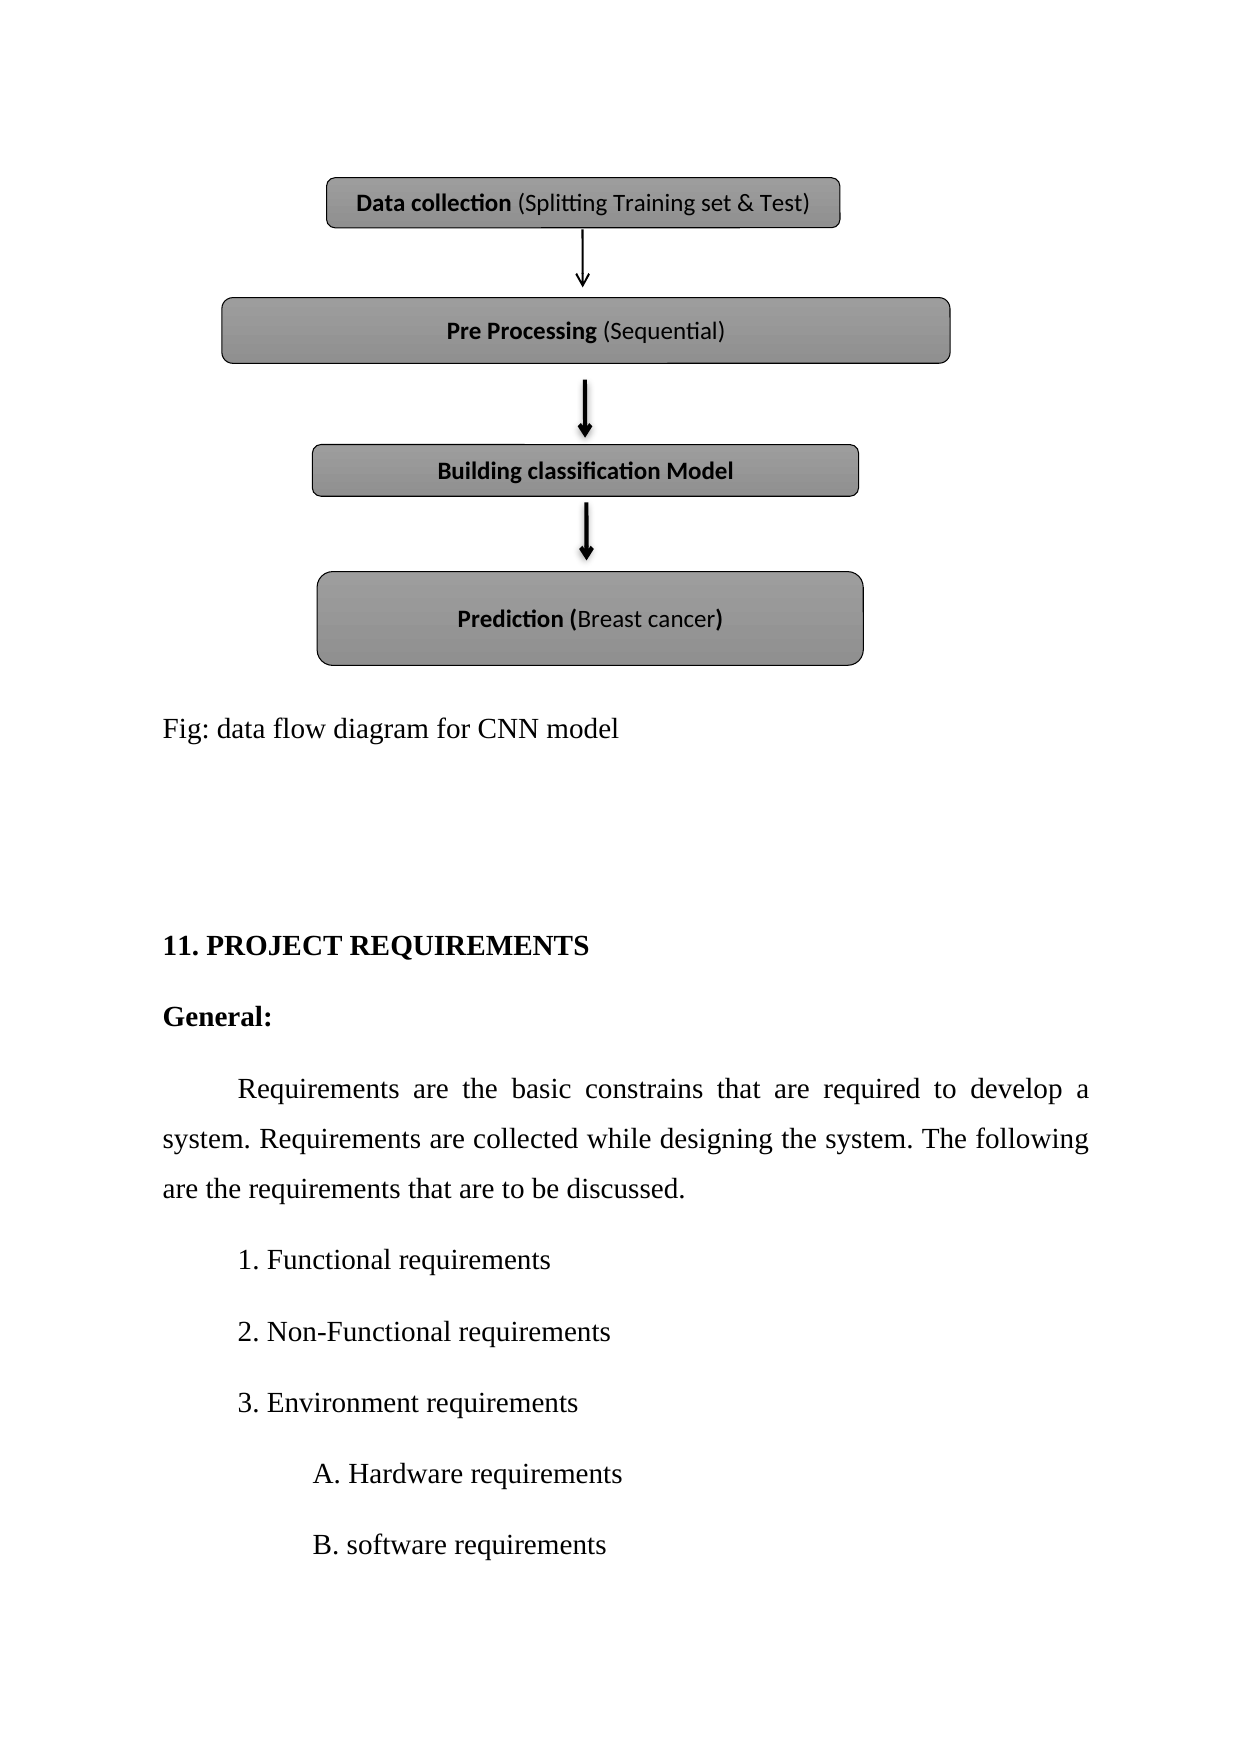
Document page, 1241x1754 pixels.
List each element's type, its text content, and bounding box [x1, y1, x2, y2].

text B. software requirements [312, 1527, 1090, 1561]
text General: [162, 999, 1090, 1033]
text 11. PROJECT REQUIREMENTS [162, 928, 1090, 962]
text 1. Functional requirements [237, 1242, 1090, 1276]
text A. Hardware requirements [312, 1456, 1090, 1489]
text Requirements are the basic constrains that are required to develop a system. Requirements are collected while designing the system. The following are the requirements that are to be discussed. [162, 1071, 1090, 1205]
text 2. Non-Functional requirements [237, 1314, 1090, 1347]
text Fig: data flow diagram for CNN model [162, 711, 1090, 744]
text 3. Environment requirements [237, 1385, 1090, 1418]
